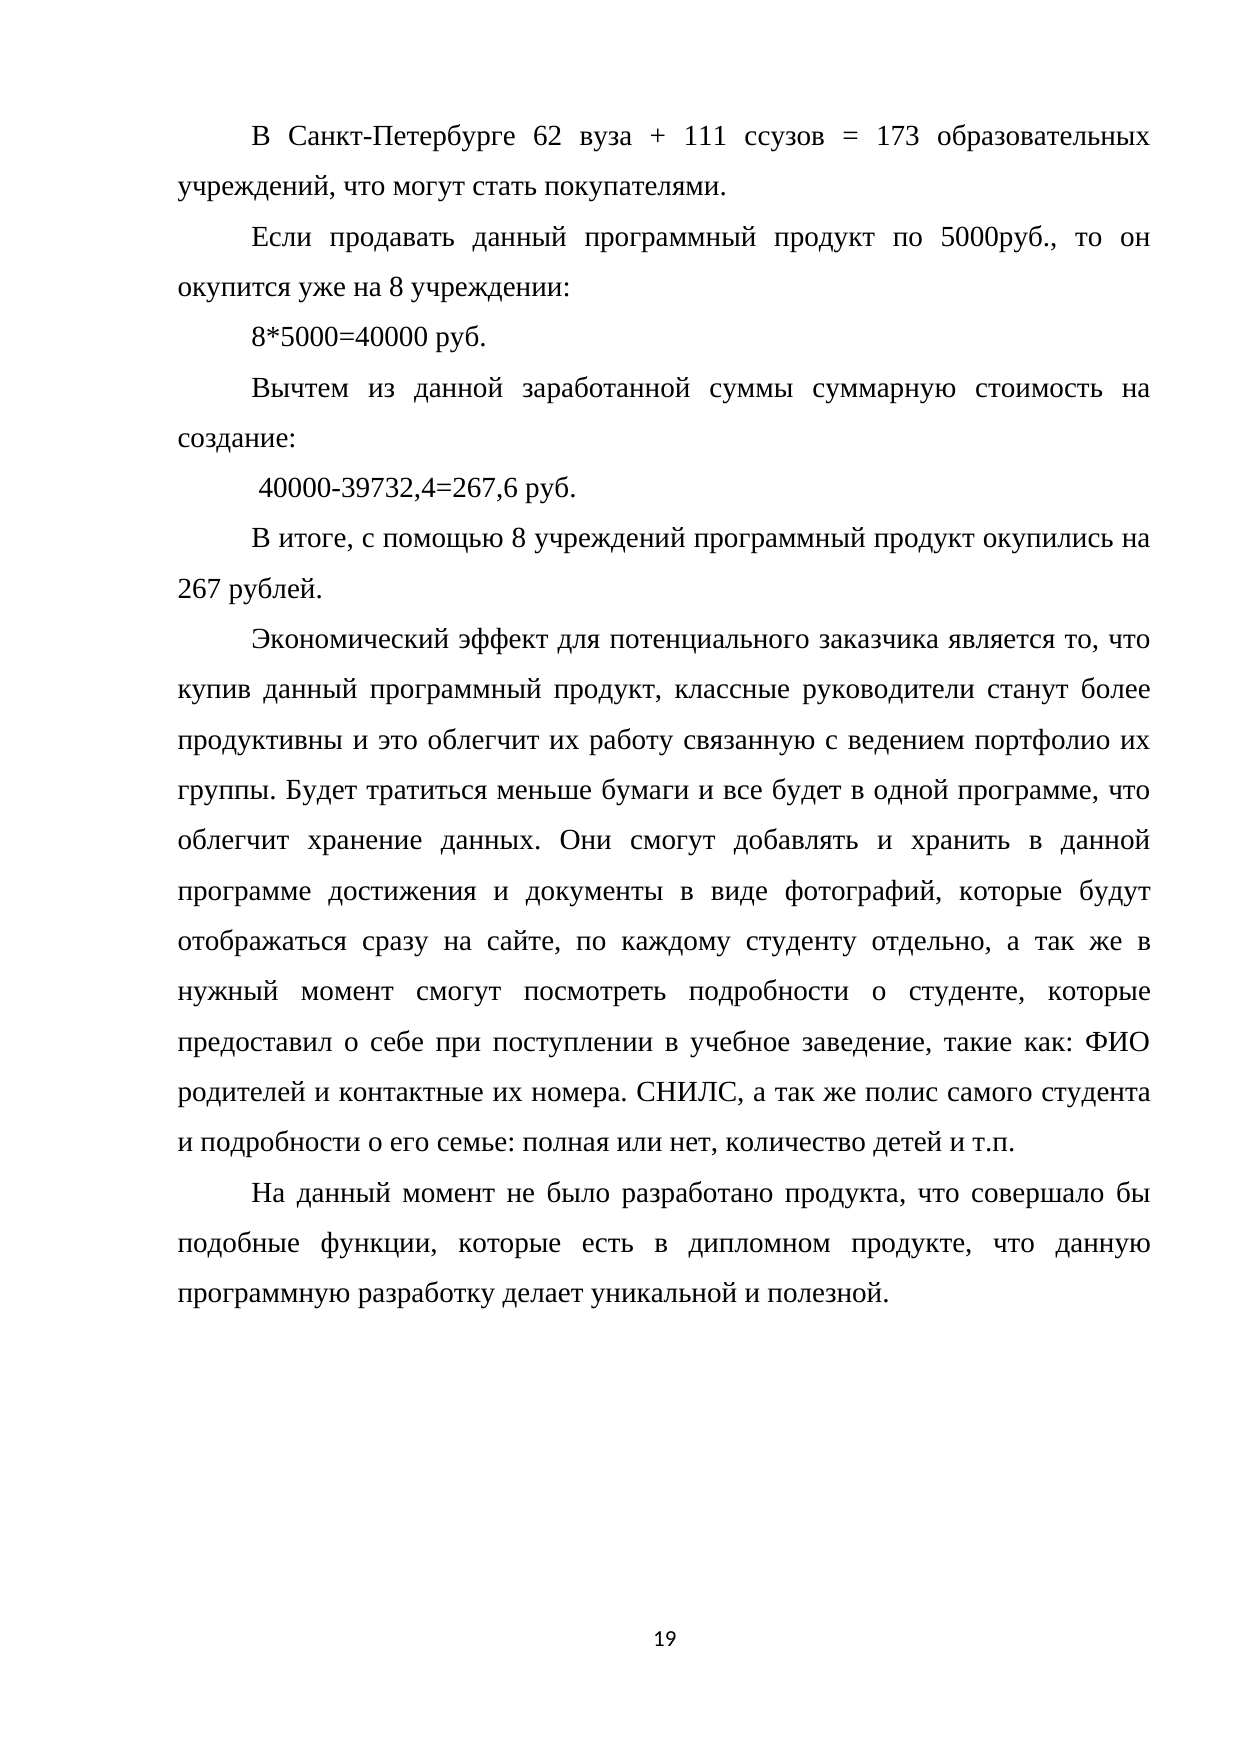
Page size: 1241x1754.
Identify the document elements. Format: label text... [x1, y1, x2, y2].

text В Санкт-Петербурге 62 вуза + 111 ссузов = 173 образовательных учреждений, что могут стать покупателями. [177, 118, 1152, 202]
text 40000-39732,4=267,6 руб. [177, 470, 1152, 504]
text На данный момент не было разработано продукта, что совершало бы подобные функции, которые есть в дипломном продукте, что данную программную разработку делает уникальной и полезной. [177, 1175, 1152, 1309]
text Экономический эффект для потенциального заказчика является то, что купив данный программный продукт, классные руководители станут более продуктивны и это облегчит их работу связанную с ведением портфолио их группы. Будет тратиться меньше бумаги и все будет в одной программе, что облегчит хранение данных. Они смогут добавлять и хранить в данной программе достижения и документы в виде фотографий, которые будут отображаться сразу на сайте, по каждому студенту отдельно, а так же в нужный момент смогут посмотреть подробности о студенте, которые предоставил о себе при поступлении в учебное заведение, такие как: ФИО родителей и контактные их номера. СНИЛС, а так же полис самого студента и подробности о его семье: полная или нет, количество детей и т.п. [177, 621, 1152, 1158]
text Вычтем из данной заработанной суммы суммарную стоимость на создание: [177, 370, 1152, 453]
text 8*5000=40000 руб. [177, 319, 1152, 353]
text Если продавать данный программный продукт по 5000руб., то он окупится уже на 8 учреждении: [177, 219, 1152, 303]
text В итоге, с помощью 8 учреждений программный продукт окупились на 267 рублей. [177, 521, 1152, 604]
